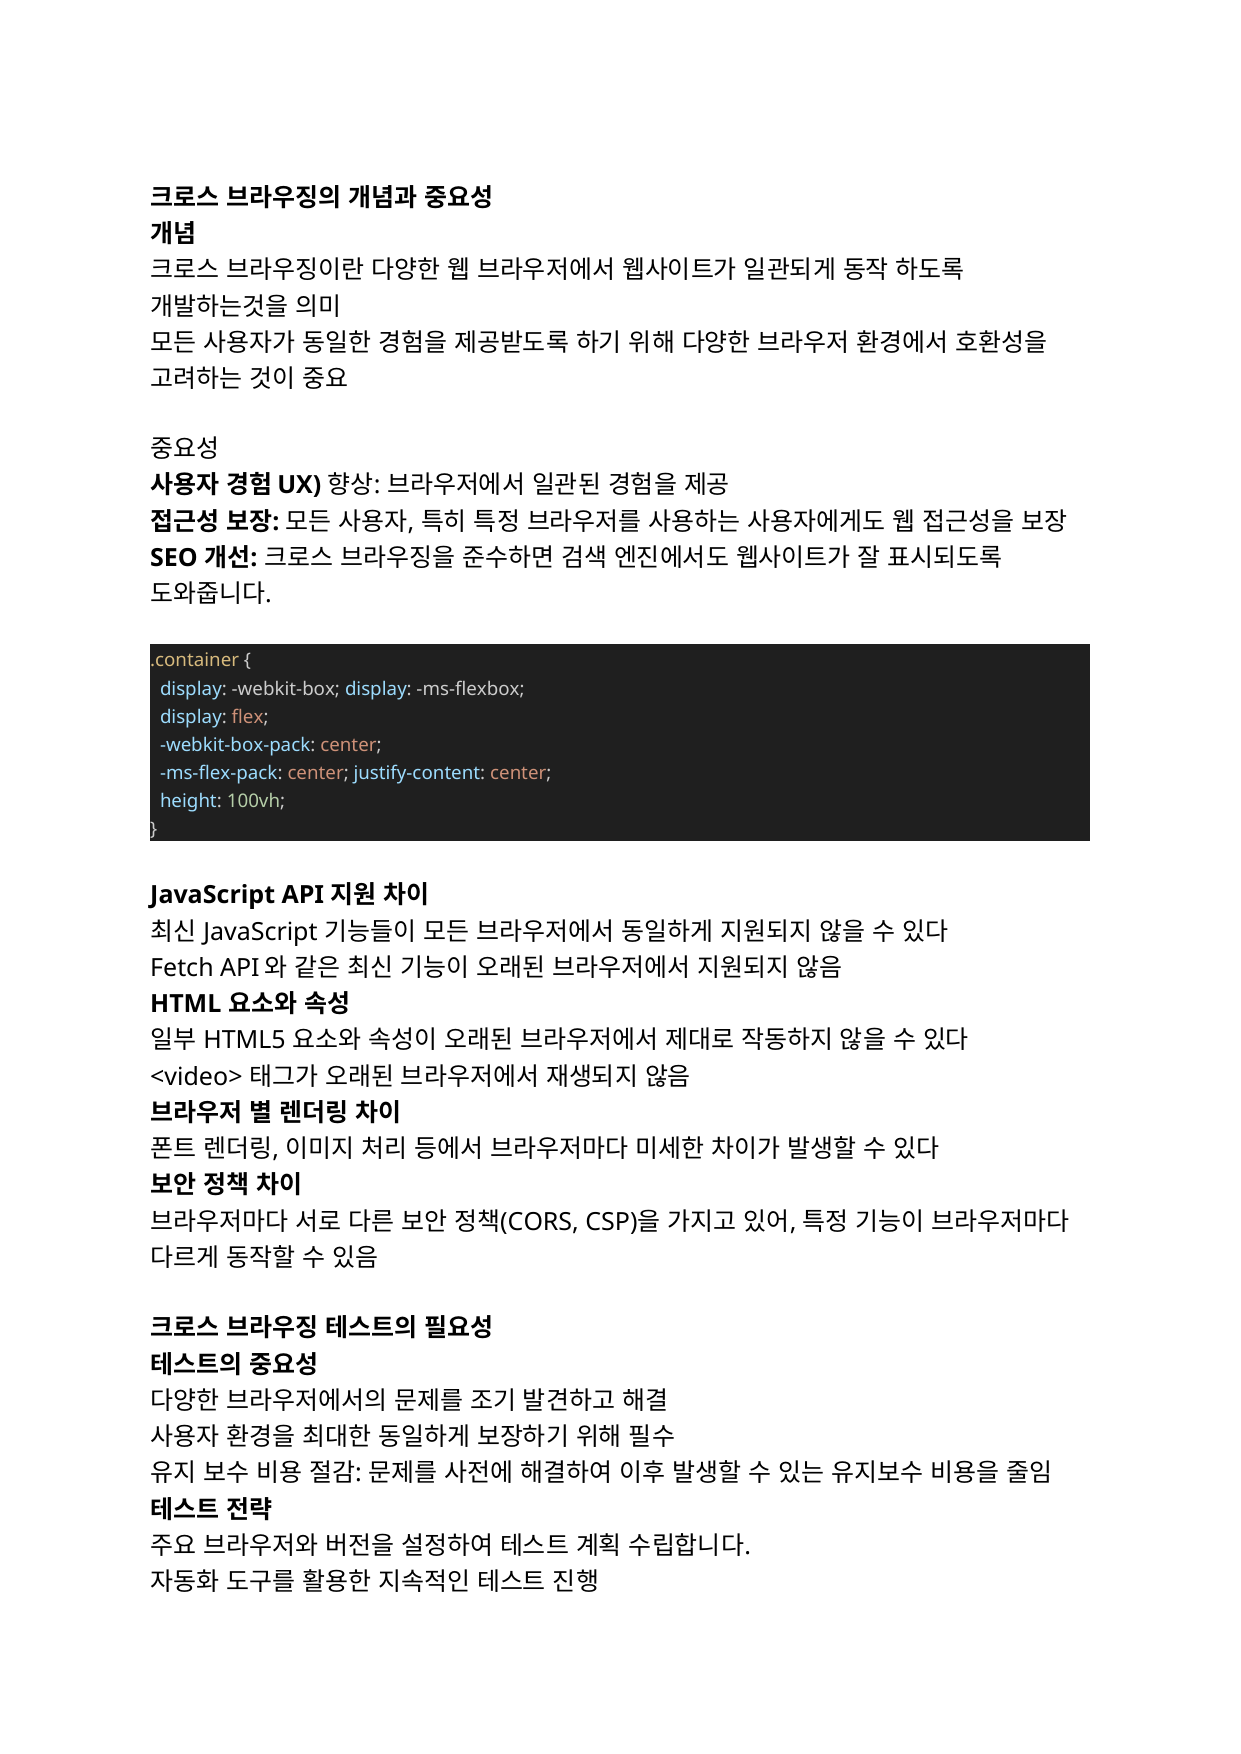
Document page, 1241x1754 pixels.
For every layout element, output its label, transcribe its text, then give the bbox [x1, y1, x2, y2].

text 모든 사용자가 동일한 경험을 제공받도록 하기 위해 다양한 브라우저 환경에서 호환성을 고려하는 것이 중요 [150, 322, 1090, 395]
text 크로스 브라우징이란 다양한 웹 브라우저에서 웹사이트가 일관되게 동작 하도록 개발하는것을 의미 [150, 250, 1090, 322]
text 다양한 브라우저에서의 문제를 조기 발견하고 해결 [150, 1380, 1090, 1417]
text 사용자 환경을 최대한 동일하게 보장하기 위해 필수 [150, 1417, 1090, 1453]
text height: 100vh; [150, 785, 1090, 813]
text SEO 개선: 크로스 브라우징을 준수하면 검색 엔진에서도 웹사이트가 잘 표시되도록 도와줍니다. [150, 537, 1090, 610]
text 유지 보수 비용 절감: 문제를 사전에 해결하여 이후 발생할 수 있는 유지보수 비용을 줄임 [150, 1453, 1090, 1489]
text 테스트 전략 [150, 1489, 1090, 1525]
text 자동화 도구를 활용한 지속적인 테스트 진행 [150, 1562, 1090, 1598]
text .container { [150, 644, 1090, 672]
text 브라우저마다 서로 다른 보안 정책(CORS, CSP)을 가지고 있어, 특정 기능이 브라우저마다 다르게 동작할 수 있음 [150, 1201, 1090, 1274]
text 접근성 보장: 모든 사용자, 특히 특정 브라우저를 사용하는 사용자에게도 웹 접근성을 보장 [150, 501, 1090, 537]
text -webkit-box-pack: center; [150, 728, 1090, 757]
text 주요 브라우저와 버전을 설정하여 테스트 계획 수립합니다. [150, 1525, 1090, 1562]
text display: flex; [150, 700, 1090, 728]
text HTML 요소와 속성 [150, 984, 1090, 1020]
text 사용자 경험UX) 향상: 브라우저에서 일관된 경험을 제공 [150, 465, 1090, 501]
text JavaScript API 지원 차이 [150, 875, 1090, 911]
text 테스트의 중요성 [150, 1344, 1090, 1380]
text 폰트 렌더링, 이미지 처리 등에서 브라우저마다 미세한 차이가 발생할 수 있다 [150, 1129, 1090, 1165]
text 개념 [150, 213, 1090, 250]
text <video> 태그가 오래된 브라우저에서 재생되지 않음 [150, 1056, 1090, 1092]
text -ms-flex-pack: center; justify-content: center; [150, 757, 1090, 785]
text } [150, 813, 1090, 841]
text 브라우저 별 렌더링 차이 [150, 1092, 1090, 1129]
text Fetch API와 같은 최신 기능이 오래된 브라우저에서 지원되지 않음 [150, 947, 1090, 984]
text 최신 JavaScript 기능들이 모든 브라우저에서 동일하게 지원되지 않을 수 있다 [150, 911, 1090, 947]
text 중요성 [150, 429, 1090, 465]
text 일부 HTML5 요소와 속성이 오래된 브라우저에서 제대로 작동하지 않을 수 있다 [150, 1020, 1090, 1056]
text 크로스 브라우징의 개념과 중요성 [150, 177, 1090, 213]
text display: -webkit-box; display: -ms-flexbox; [150, 672, 1090, 700]
text 보안 정책 차이 [150, 1165, 1090, 1201]
text 크로스 브라우징 테스트의 필요성 [150, 1308, 1090, 1344]
